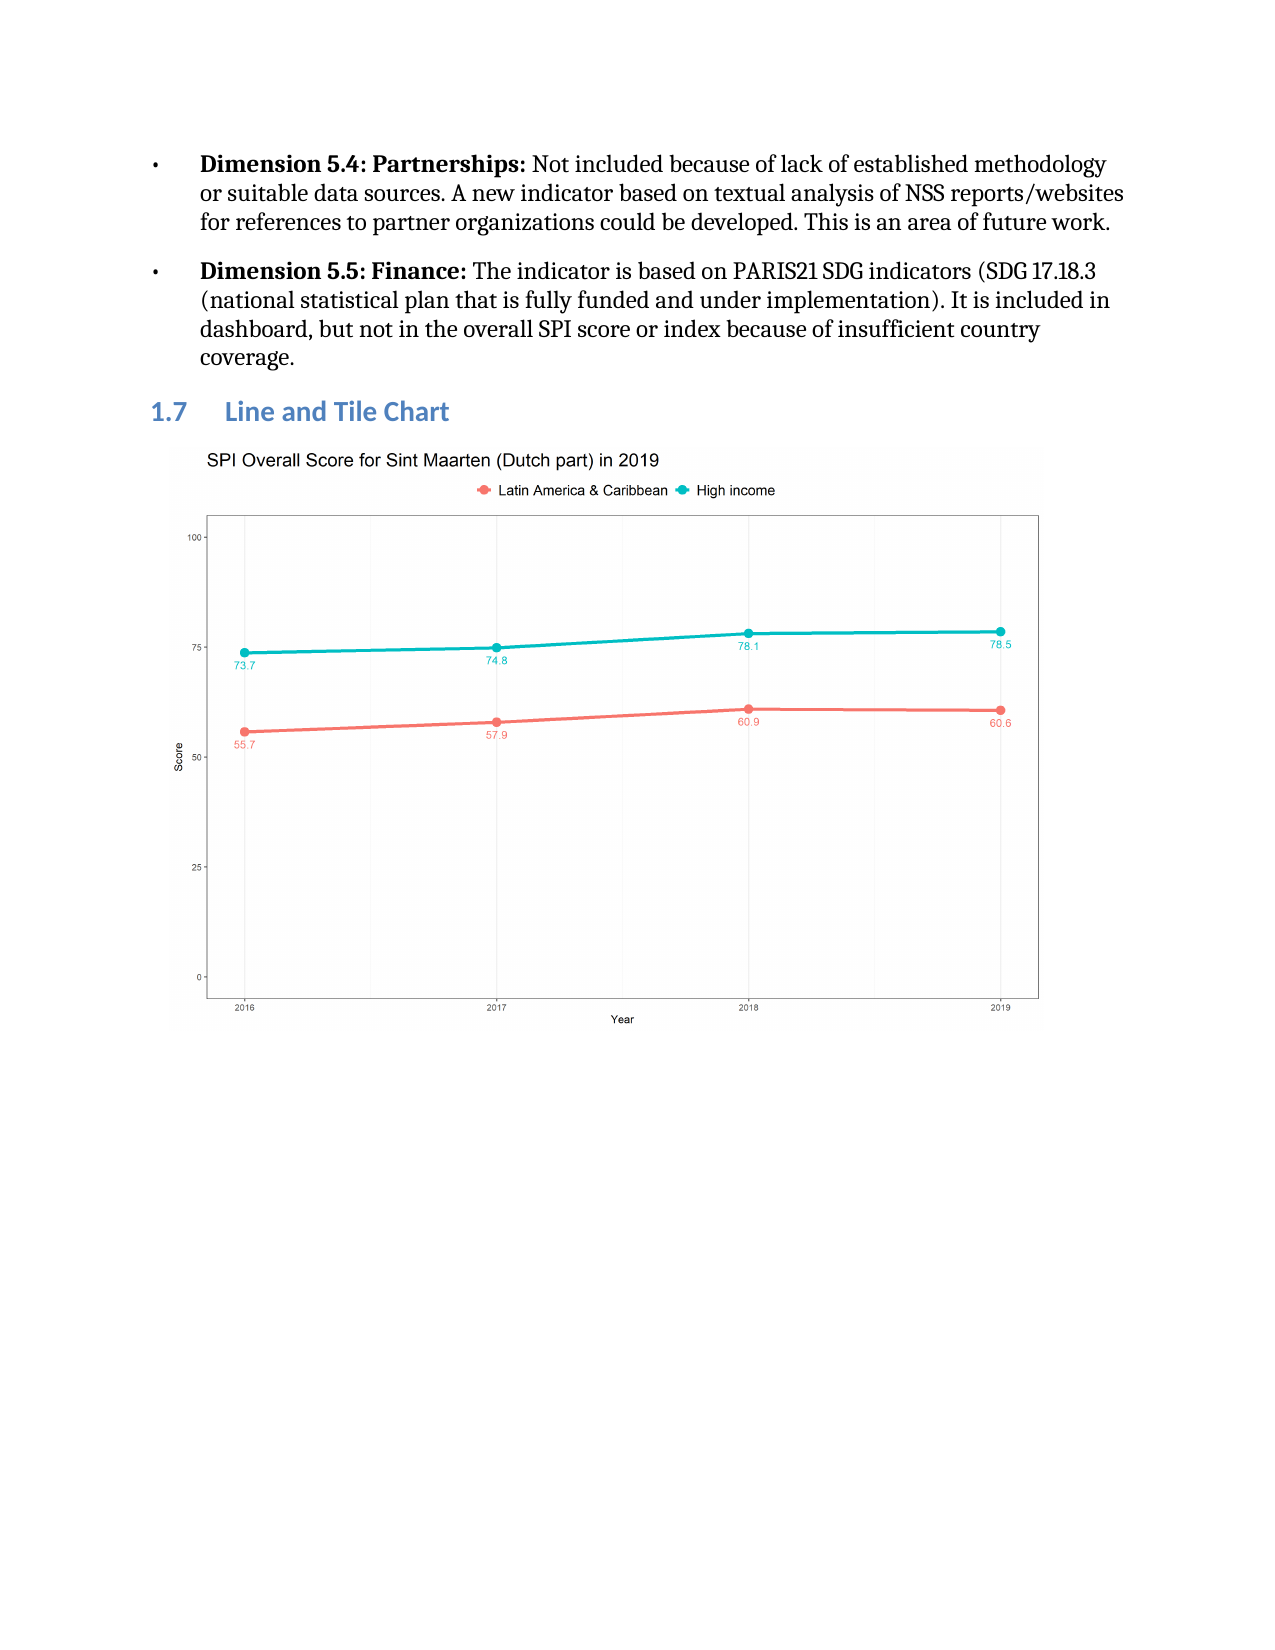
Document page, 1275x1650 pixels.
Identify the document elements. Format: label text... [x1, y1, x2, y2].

list Dimension 5.5: Finance: The indicator is based on PARIS21 SDG indicators (SDG 17.18.3 (national statistical plan that is fully funded and under implementation). It is included in dashboard, but not in the overall SPI score or index because of insufficient country coverage. [150, 257, 1125, 372]
subtitle 1.7 Line and Tile Chart [150, 393, 1125, 428]
picture [168, 447, 1044, 1031]
list Dimension 5.4: Partnerships: Not included because of lack of established methodology or suitable data sources. A new indicator based on textual analysis of NSS reports/websites for references to partner organizations could be developed. This is an area of future work. [150, 150, 1125, 236]
